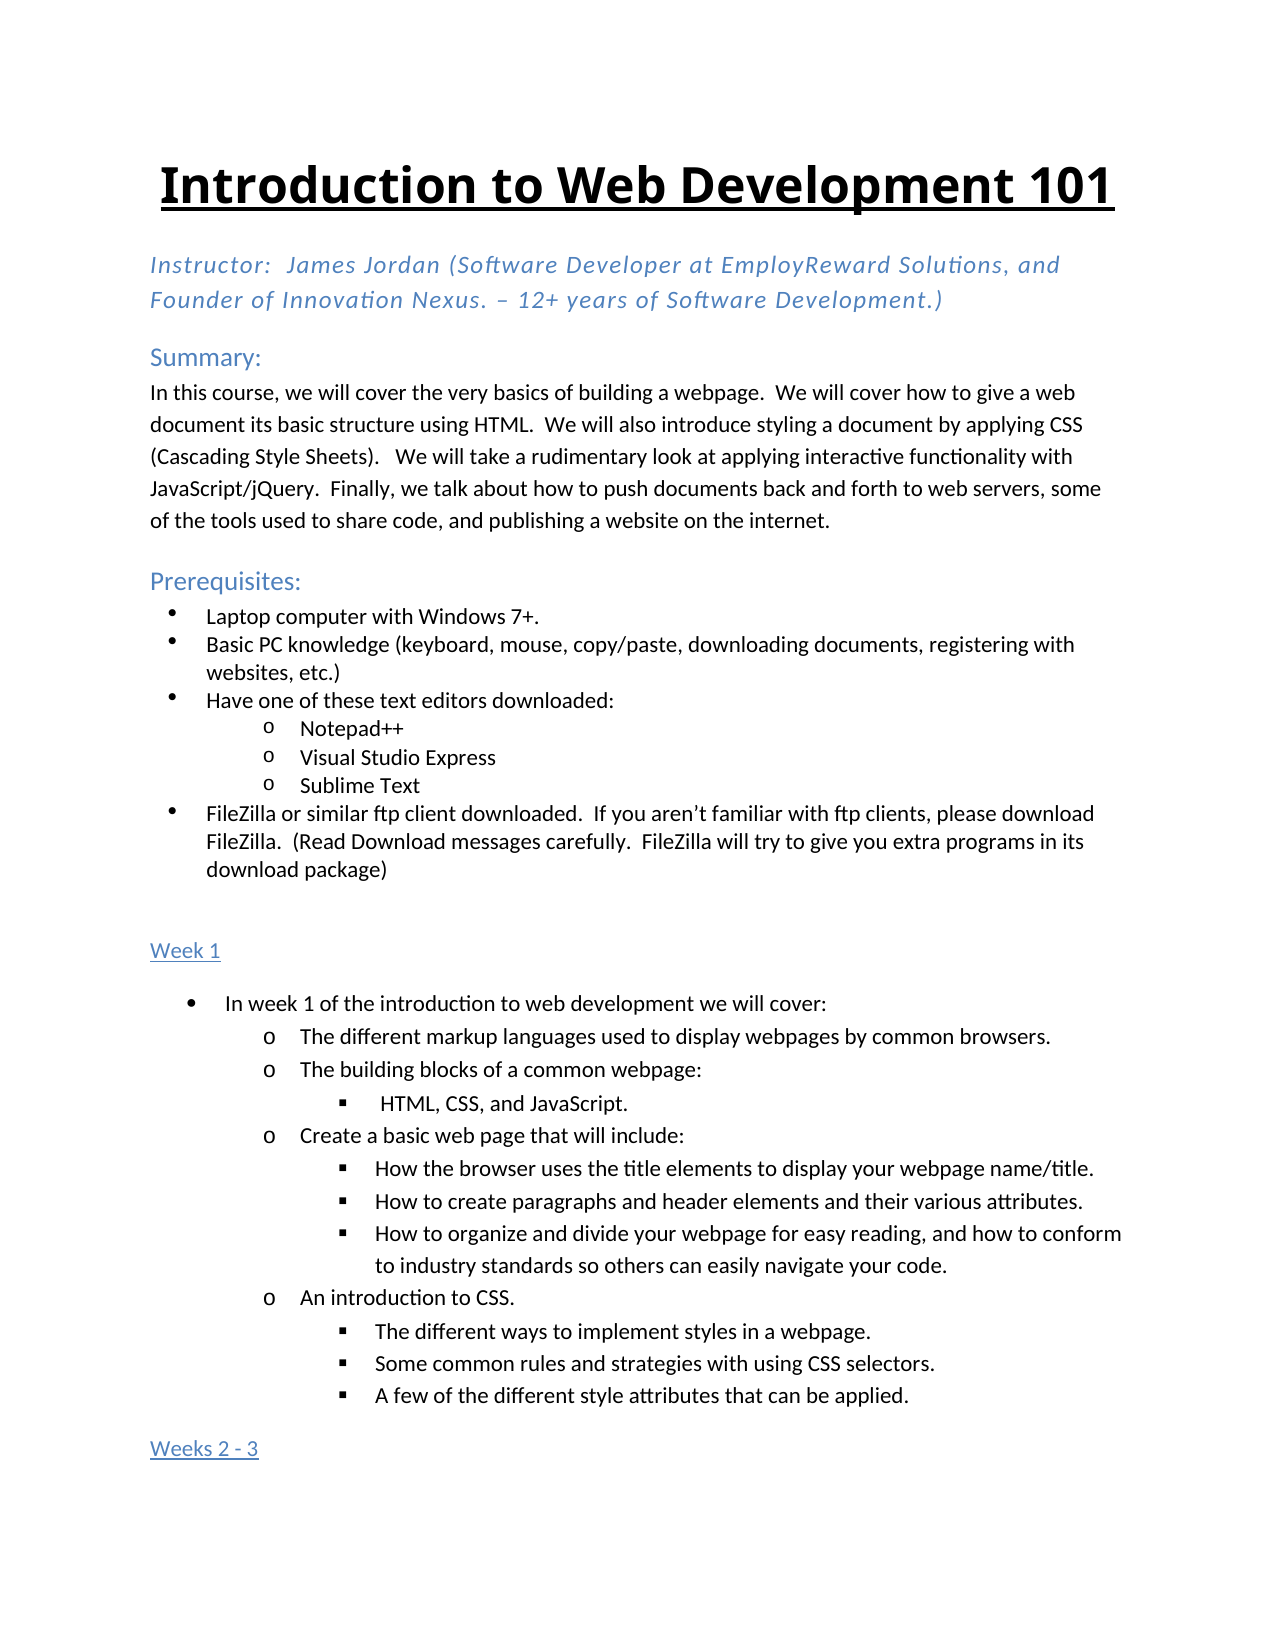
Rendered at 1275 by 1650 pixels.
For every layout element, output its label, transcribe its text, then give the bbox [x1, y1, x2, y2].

list Basic PC knowledge (keyboard, mouse, copy/paste, downloading documents, registering with websites, etc.) [169, 630, 1125, 686]
list Visual Studio Express [262, 742, 1125, 771]
list A few of the different style attributes that can be applied. [337, 1381, 1125, 1409]
list How the browser uses the title elements to display your webpage name/title. [337, 1154, 1125, 1183]
list FileZilla or similar ftp client downloaded. If you aren’t familiar with ftp clients, please download FileZilla. (Read Download messages carefully. FileZilla will try to give you extra programs in its download package) [169, 799, 1125, 883]
list The different markup languages used to display webpages by common browsers. [262, 1022, 1125, 1051]
list The building blocks of a common webpage: [262, 1055, 1125, 1084]
list An introduction to CSS. [262, 1283, 1125, 1312]
list How to organize and divide your webpage for easy reading, and how to conform to industry standards so others can easily navigate your code. [337, 1219, 1125, 1279]
list Create a basic web page that will include: [262, 1121, 1125, 1150]
text Weeks 2 - 3 [150, 1434, 1125, 1462]
text In this course, we will cover the very basics of building a webpage. We will cover how to give a web document its basic structure using HTML. We will also introduce styling a document by applying CSS (Cascading Style Sheets). We will take a rudimentary look at applying interactive functionality with JavaScript/jQuery. Finally, we talk about how to push documents back and forth to web servers, some of the tools used to share code, and publishing a website on the internet. [150, 378, 1125, 535]
list In week 1 of the introduction to web development we will cover: [187, 989, 1125, 1018]
list Some common rules and strategies with using CSS selectors. [337, 1349, 1125, 1377]
text Week 1 [150, 937, 1125, 964]
subtitle Prerequisites: [150, 564, 1125, 597]
list How to create paragraphs and header elements and their various attributes. [337, 1187, 1125, 1215]
list Laptop computer with Windows 7+. [169, 602, 1125, 630]
list The different ways to implement styles in a webpage. [337, 1317, 1125, 1345]
text Introduction to Web Development 101 [150, 150, 1125, 218]
list Sublime Text [262, 771, 1125, 799]
list Have one of these text editors downloaded: [169, 686, 1125, 714]
list Notepad++ [262, 714, 1125, 742]
subtitle Instructor: James Jordan (Software Developer at EmployReward Solutions, and Founder of Innovation Nexus. – 12+ years of Software Development.) [150, 249, 1125, 315]
subtitle Summary: [150, 340, 1125, 373]
list HTML, CSS, and JavaScript. [337, 1089, 1125, 1117]
